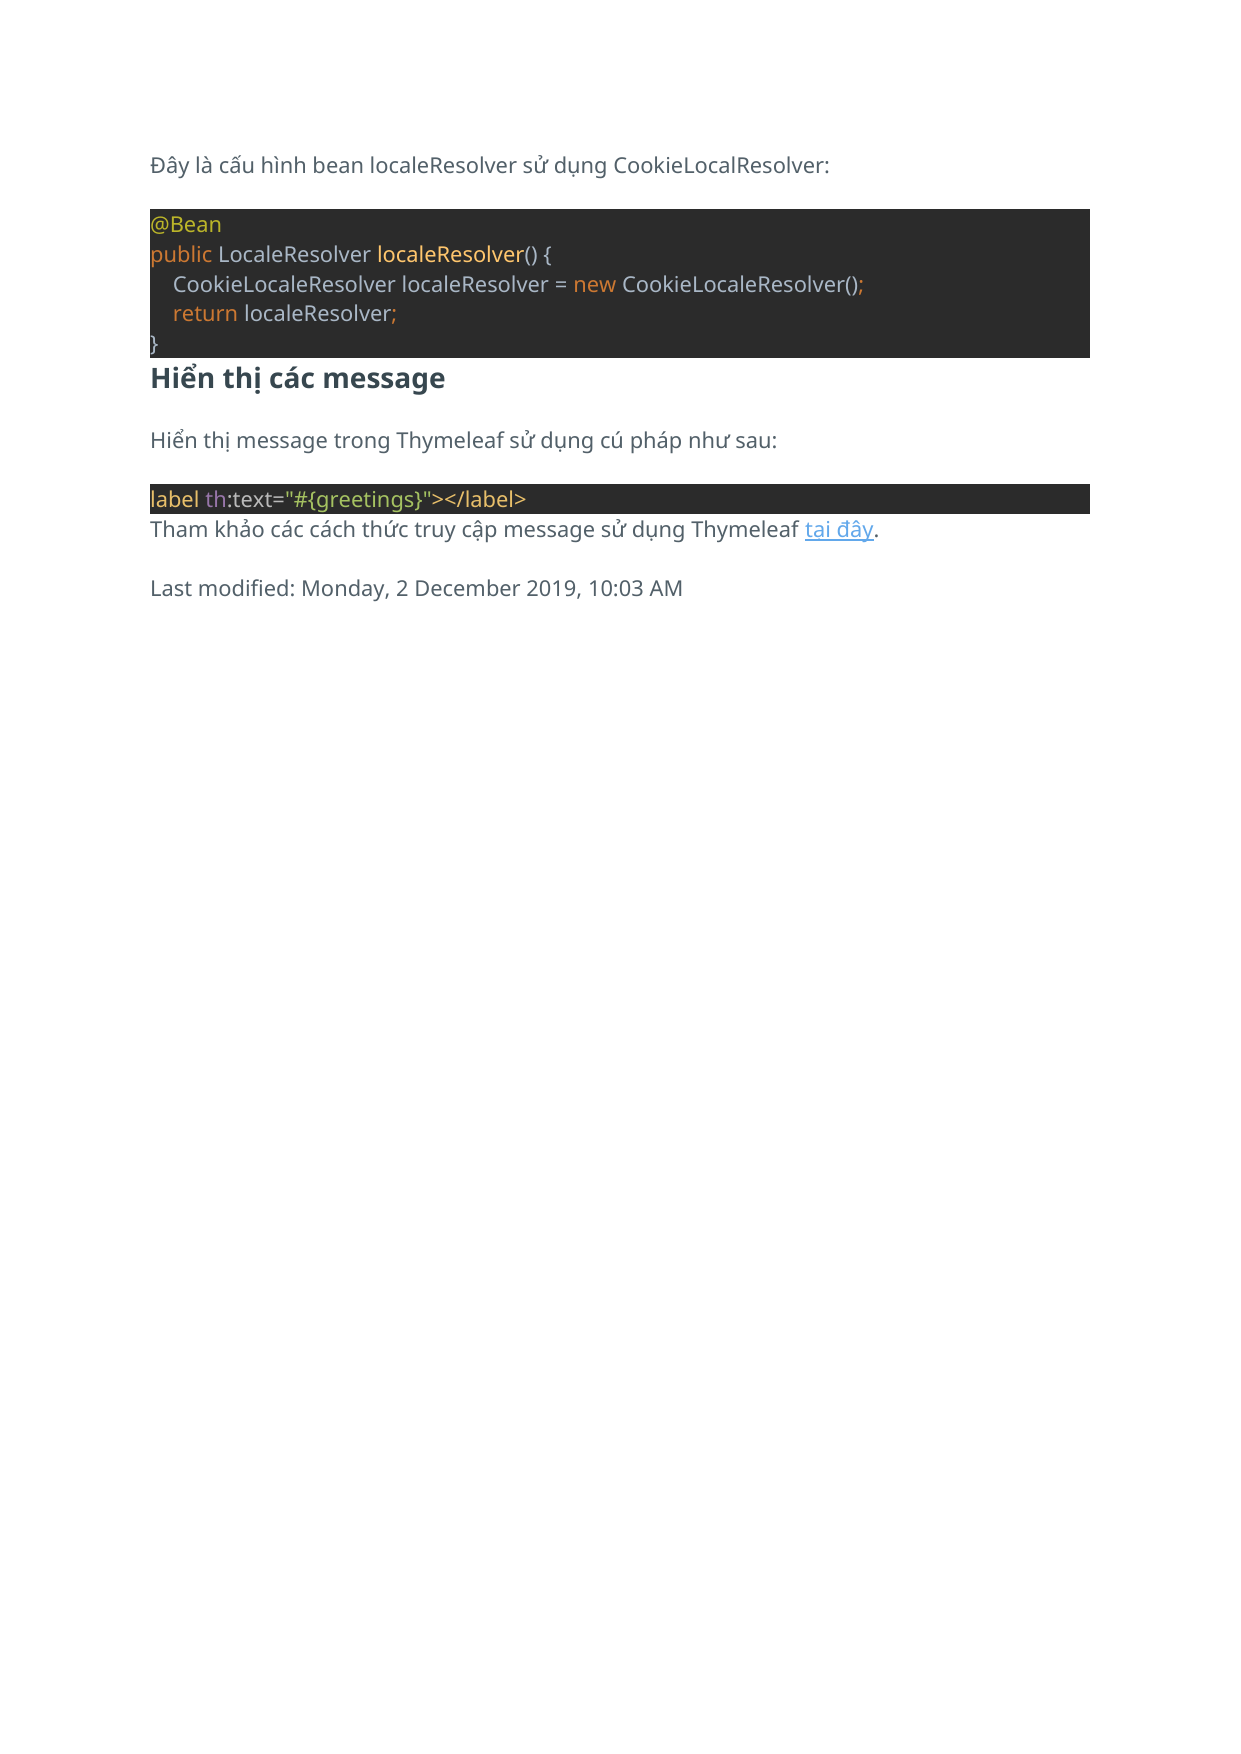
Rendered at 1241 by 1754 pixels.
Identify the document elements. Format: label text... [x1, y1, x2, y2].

text Tham khảo các cách thức truy cập message sử dụng Thymeleaf tại đây. [150, 514, 1090, 544]
text Đây là cấu hình bean localeResolver sử dụng CookieLocalResolver: [150, 150, 1090, 180]
text @Bean public LocaleResolver localeResolver() { CookieLocaleResolver localeResolver = new CookieLocaleResolver(); return localeResolver; } [150, 209, 1090, 358]
text Last modified: Monday, 2 December 2019, 10:03 AM [150, 573, 1090, 603]
text Hiển thị các message [150, 358, 1090, 396]
text label th:text="#{greetings}"></label> [150, 484, 1090, 514]
text Hiển thị message trong Thymeleaf sử dụng cú pháp như sau: [150, 425, 1090, 455]
